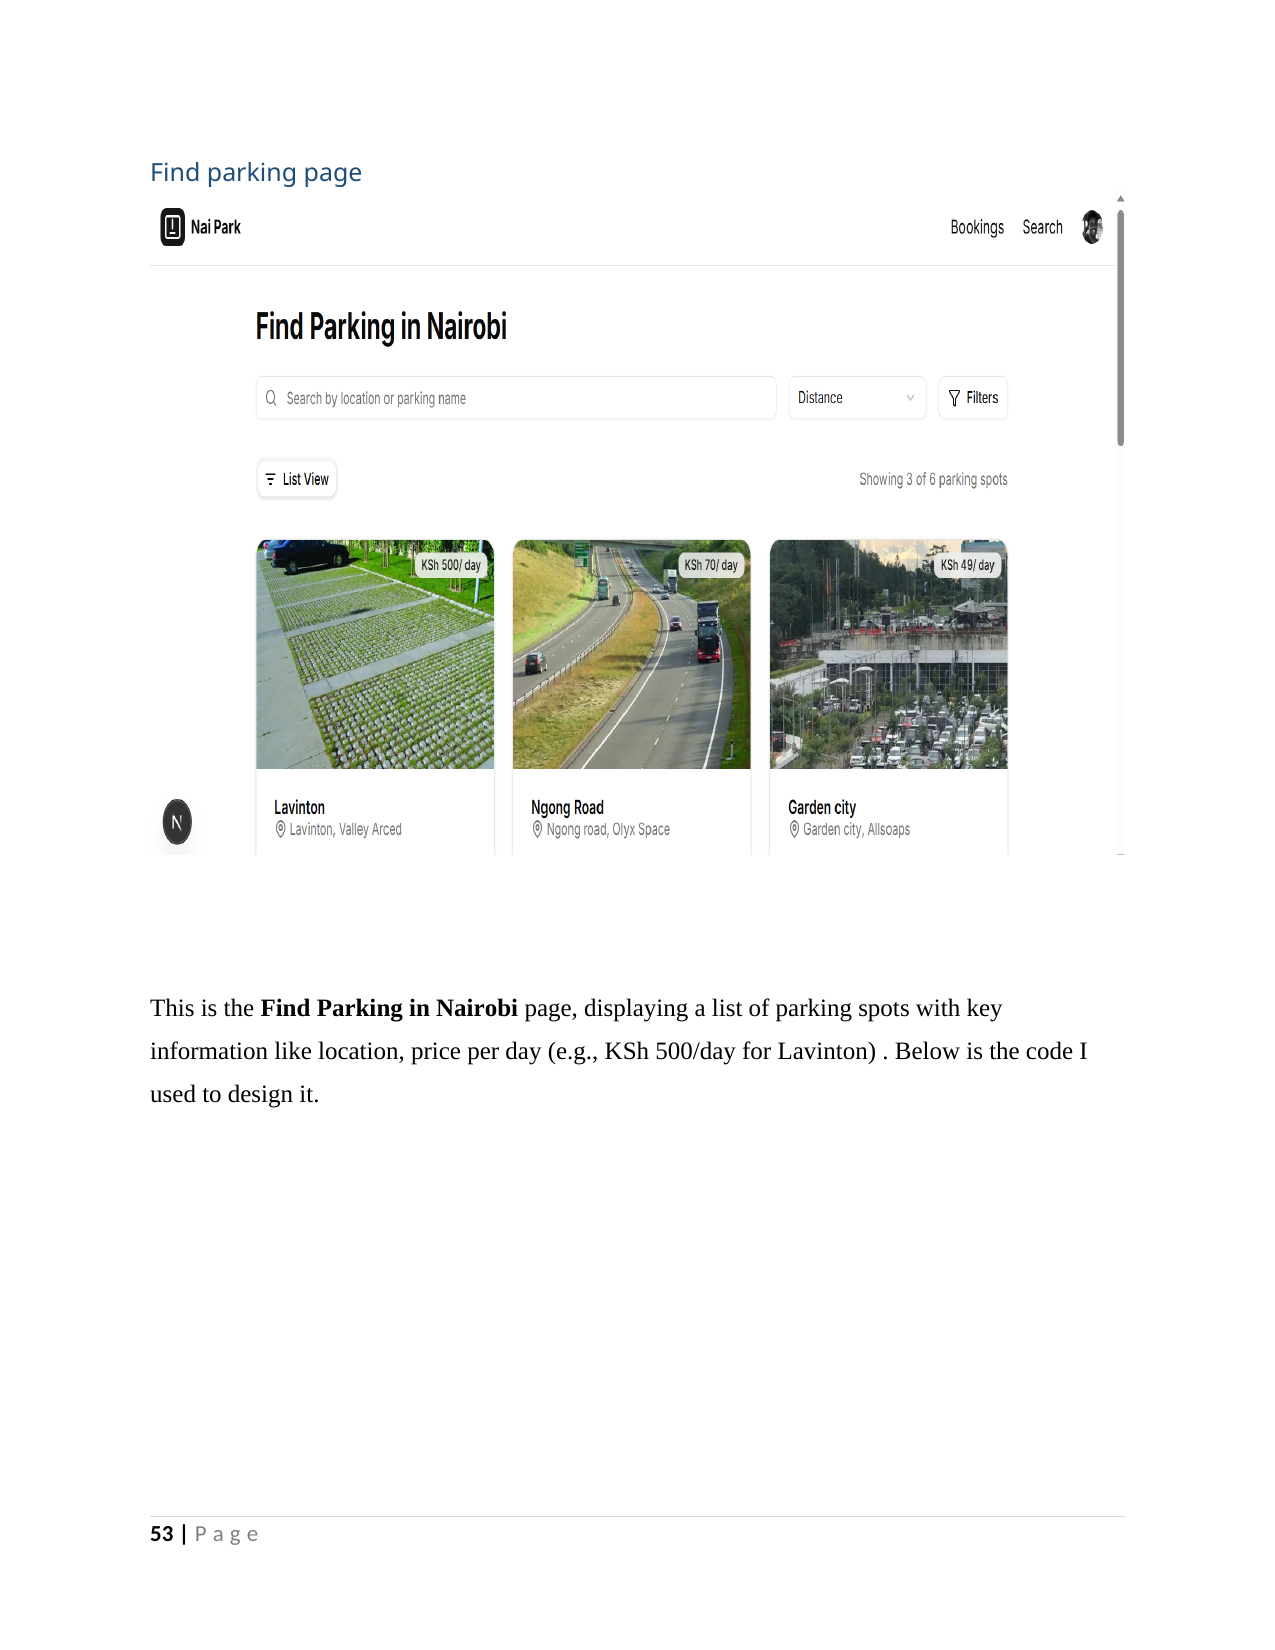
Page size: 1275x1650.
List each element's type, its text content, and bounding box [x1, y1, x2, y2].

picture [150, 191, 1125, 855]
text This is the Find Parking in Nairobi page, displaying a list of parking spots with key information like location, price per day (e.g., KSh 500/day for Lavinton) . Below is the code I used to design it. [150, 993, 1125, 1108]
subtitle Find parking page [150, 154, 1125, 188]
